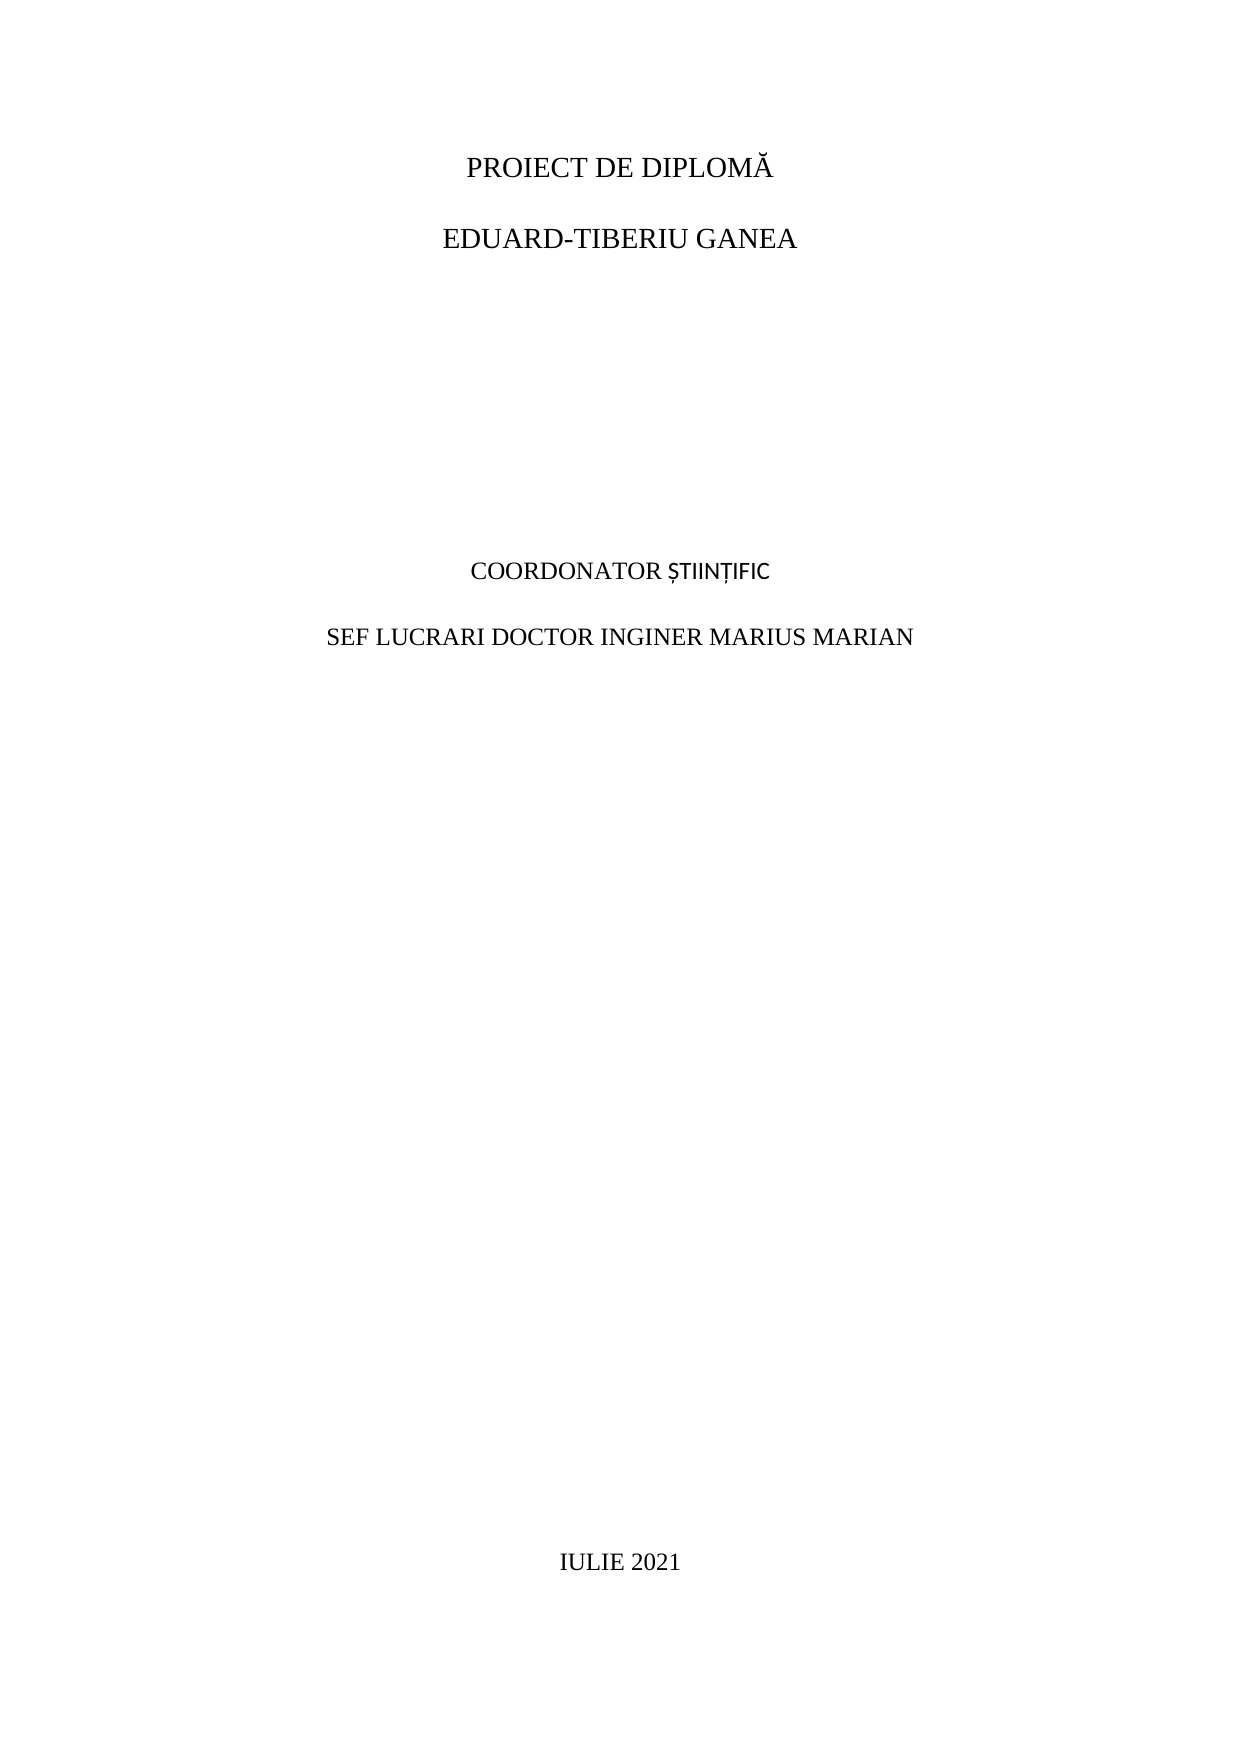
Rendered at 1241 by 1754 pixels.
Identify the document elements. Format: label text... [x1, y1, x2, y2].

text PROIECT DE DIPLOMĂ [150, 150, 1090, 183]
text COORDONATOR ȘTIINȚIFIC [150, 555, 1090, 586]
text EDUARD-TIBERIU GANEA [150, 221, 1090, 255]
text SEF LUCRARI DOCTOR INGINER MARIUS MARIAN [150, 622, 1090, 651]
text IULIE 2021 [150, 1547, 1090, 1575]
